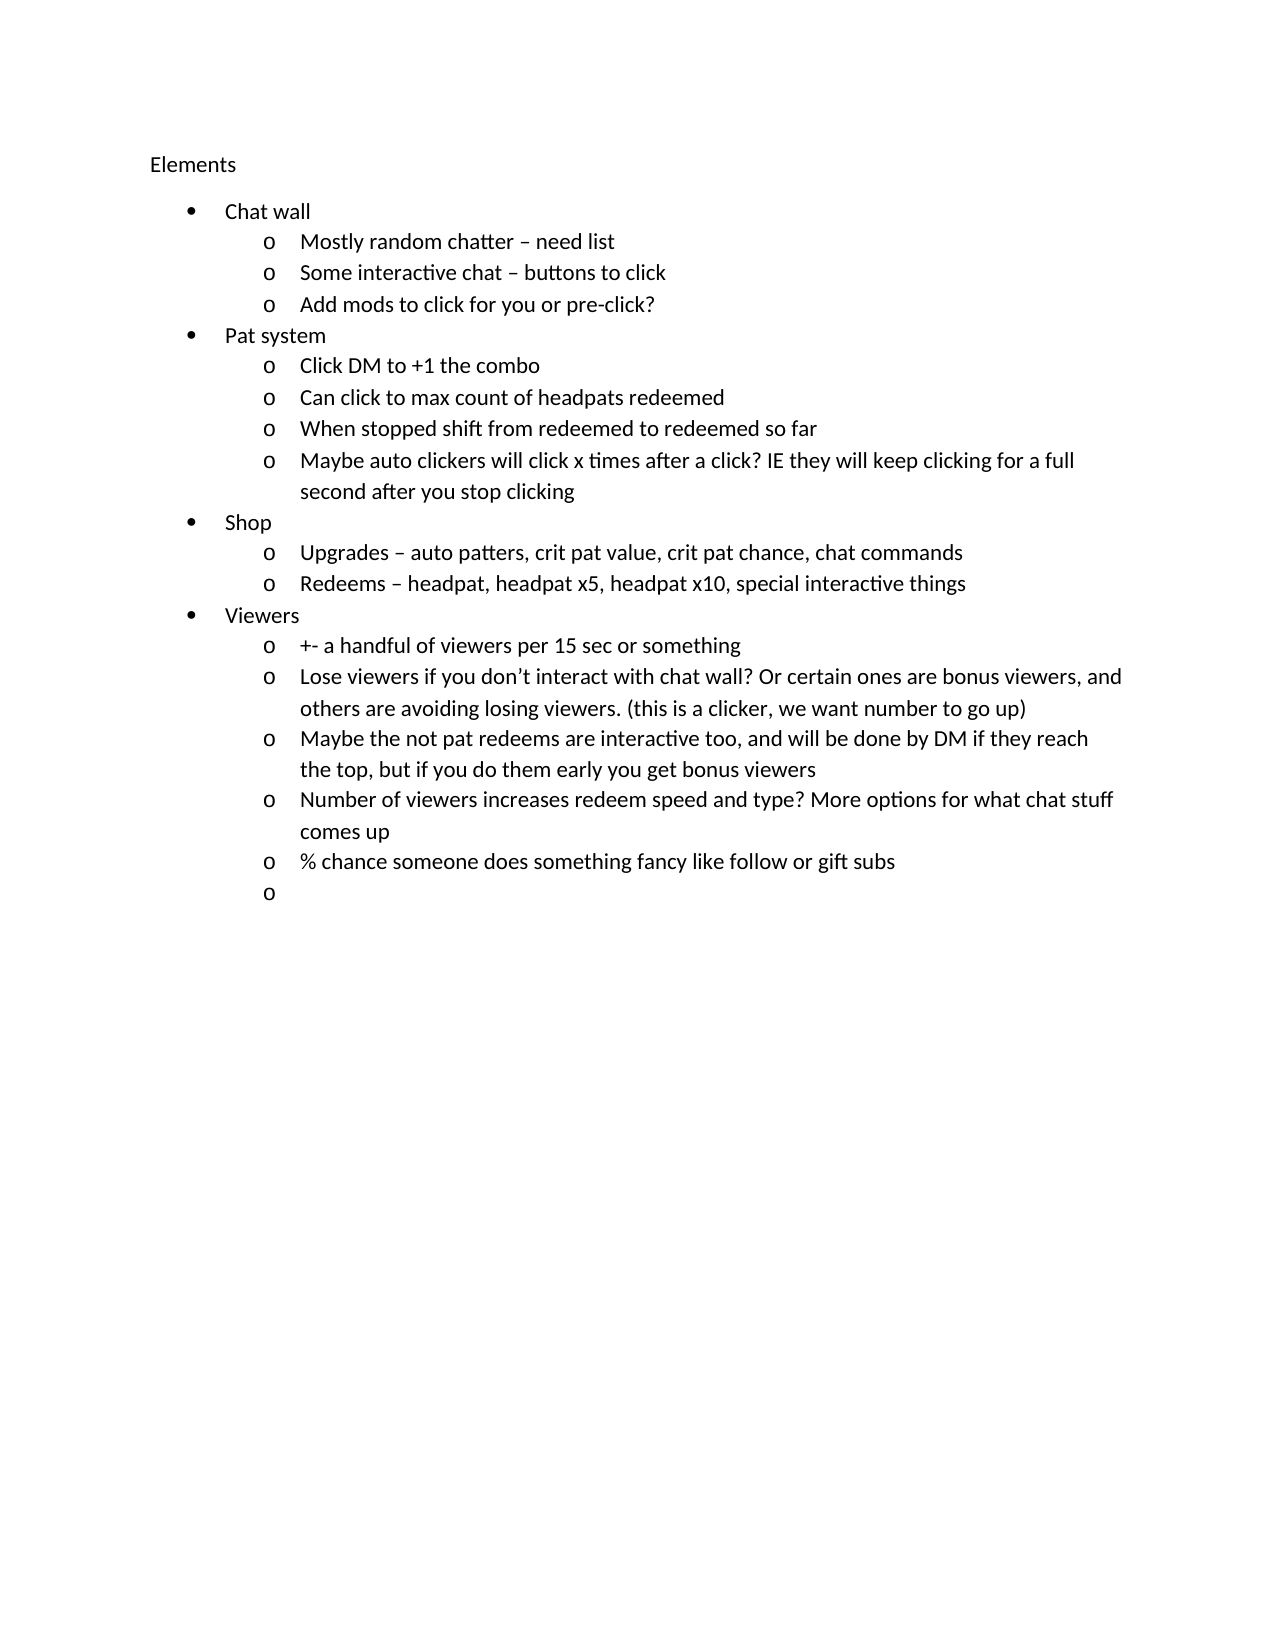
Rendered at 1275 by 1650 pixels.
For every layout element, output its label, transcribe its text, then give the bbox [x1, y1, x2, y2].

list +- a handful of viewers per 15 sec or something [262, 631, 1125, 660]
list Click DM to +1 the combo [262, 352, 1125, 381]
list Number of viewers increases redeem speed and type? More options for what chat stuff comes up [262, 786, 1125, 845]
list Can click to max count of headpats redeemed [262, 383, 1125, 412]
list Viewers [187, 601, 1125, 629]
list Upgrades – auto patters, crit pat value, crit pat chance, chat commands [262, 538, 1125, 567]
list Redeems – headpat, headpat x5, headpat x10, special interactive things [262, 569, 1125, 598]
list Pat system [187, 321, 1125, 349]
list Shop [187, 508, 1125, 536]
list When stopped shift from redeemed to redeemed so far [262, 414, 1125, 444]
text Elements [150, 150, 1125, 178]
list Maybe auto clickers will click x times after a click? IE they will keep clicking for a full second after you stop clicking [262, 446, 1125, 505]
list Chat wall [187, 197, 1125, 225]
list Mostly random chatter – need list [262, 227, 1125, 256]
list Some interactive chat – buttons to click [262, 258, 1125, 288]
list % chance someone does something fancy like follow or gift subs [262, 847, 1125, 876]
list Add mods to click for you or pre-click? [262, 290, 1125, 319]
list Lose viewers if you don’t interact with chat wall? Or certain ones are bonus viewers, and others are avoiding losing viewers. (this is a clicker, we want number to go up) [262, 662, 1125, 722]
list Maybe the not pat redeems are interactive too, and will be done by DM if they reach the top, but if you do them early you get bonus viewers [262, 724, 1125, 783]
